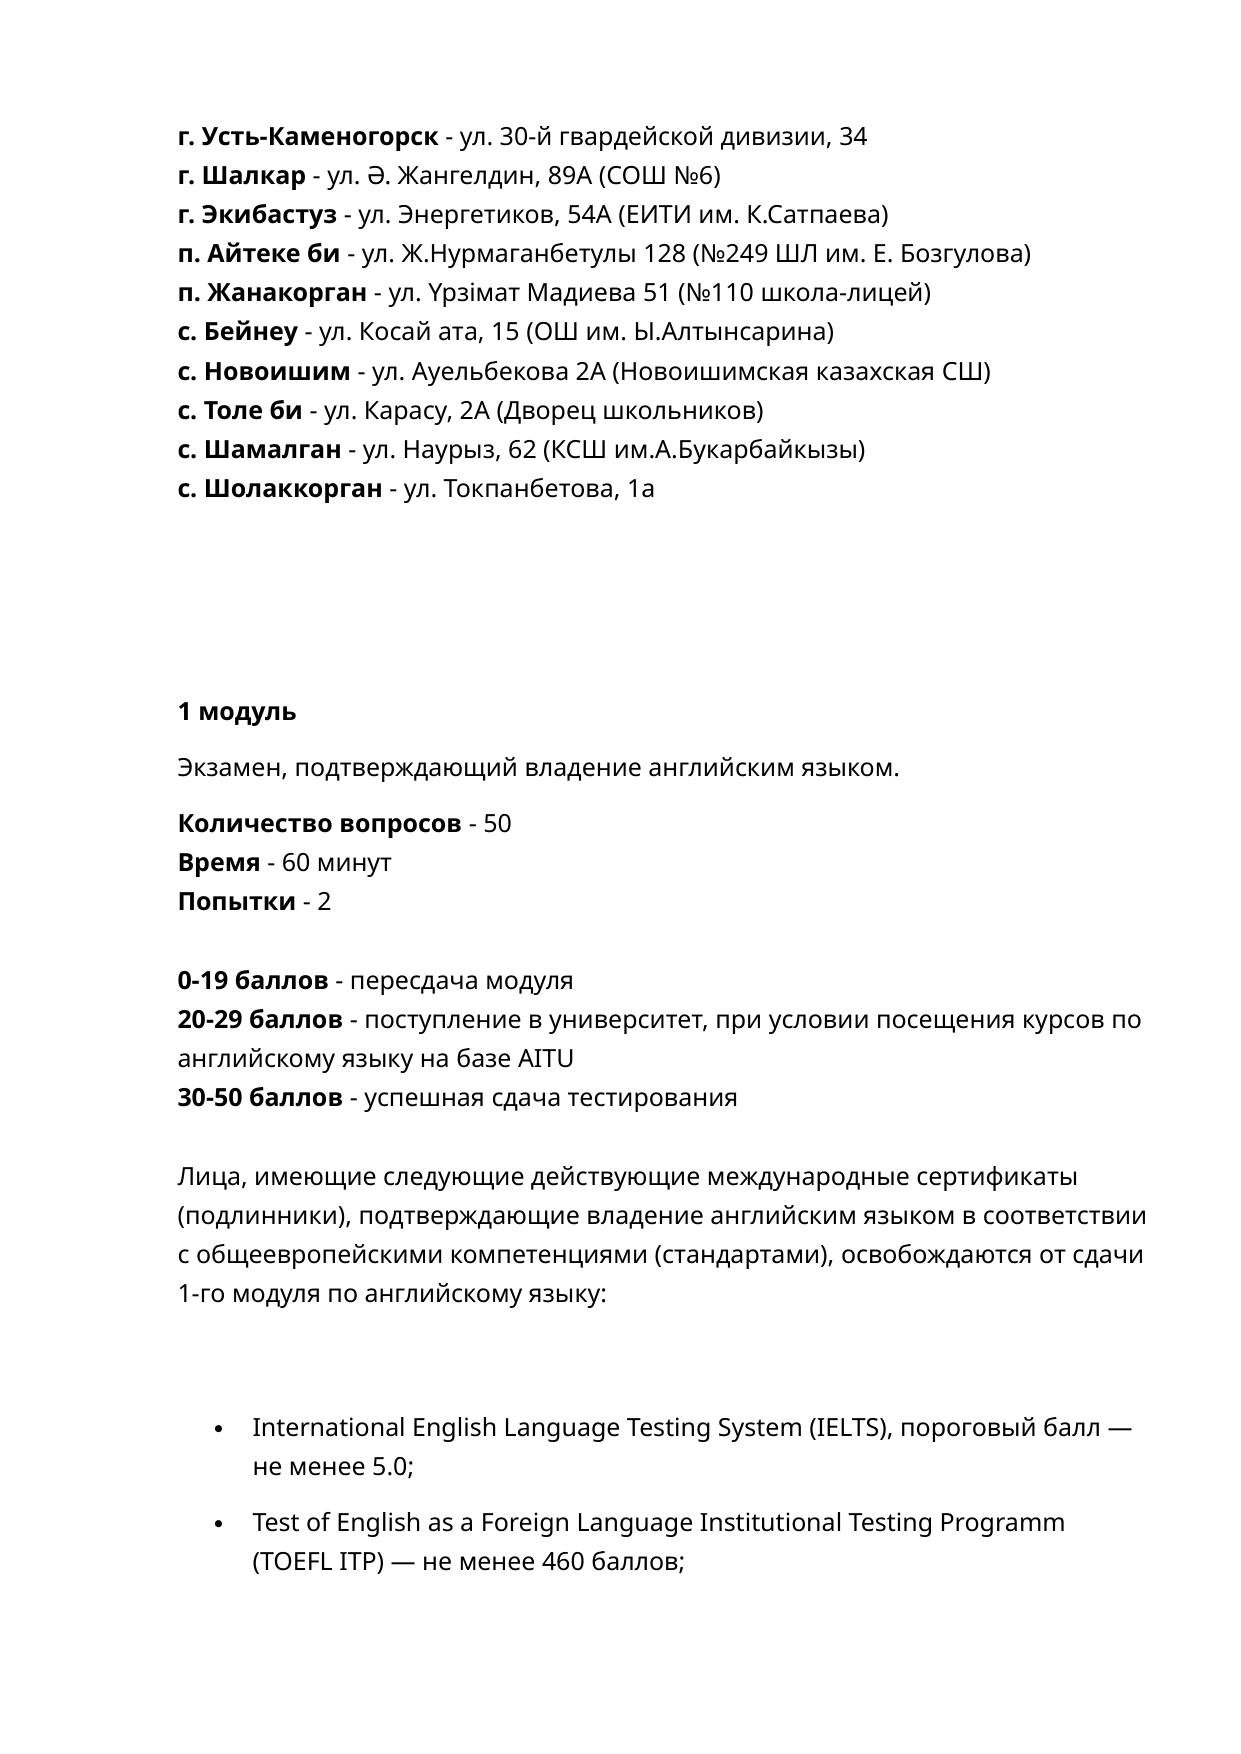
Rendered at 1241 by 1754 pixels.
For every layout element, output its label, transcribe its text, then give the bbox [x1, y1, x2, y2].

text Экзамен, подтверждающий владение английским языком. [177, 750, 1152, 784]
text Количество вопросов - 50 Время - 60 минут Попытки - 2 0-19 баллов - пересдача модуля 20-29 баллов - поступление в университет, при условии посещения курсов по английскому языку на базе AITU 30-50 баллов - успешная сдача тестирования Лица, имеющие следующие действующие международные сертификаты (подлинники), подтверждающие владение английским языком в соответствии с общеевропейскими компетенциями (стандартами), освобождаются от сдачи 1-го модуля по английскому языку: [177, 806, 1152, 1388]
text 1 модуль [177, 694, 1152, 728]
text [177, 118, 1152, 505]
list Test of English as a Foreign Language Institutional Testing Programm (TOEFL ITP) — не менее 460 баллов; [215, 1505, 1152, 1578]
list International English Language Testing System (IELTS), пороговый балл — не менее 5.0; [215, 1410, 1152, 1483]
